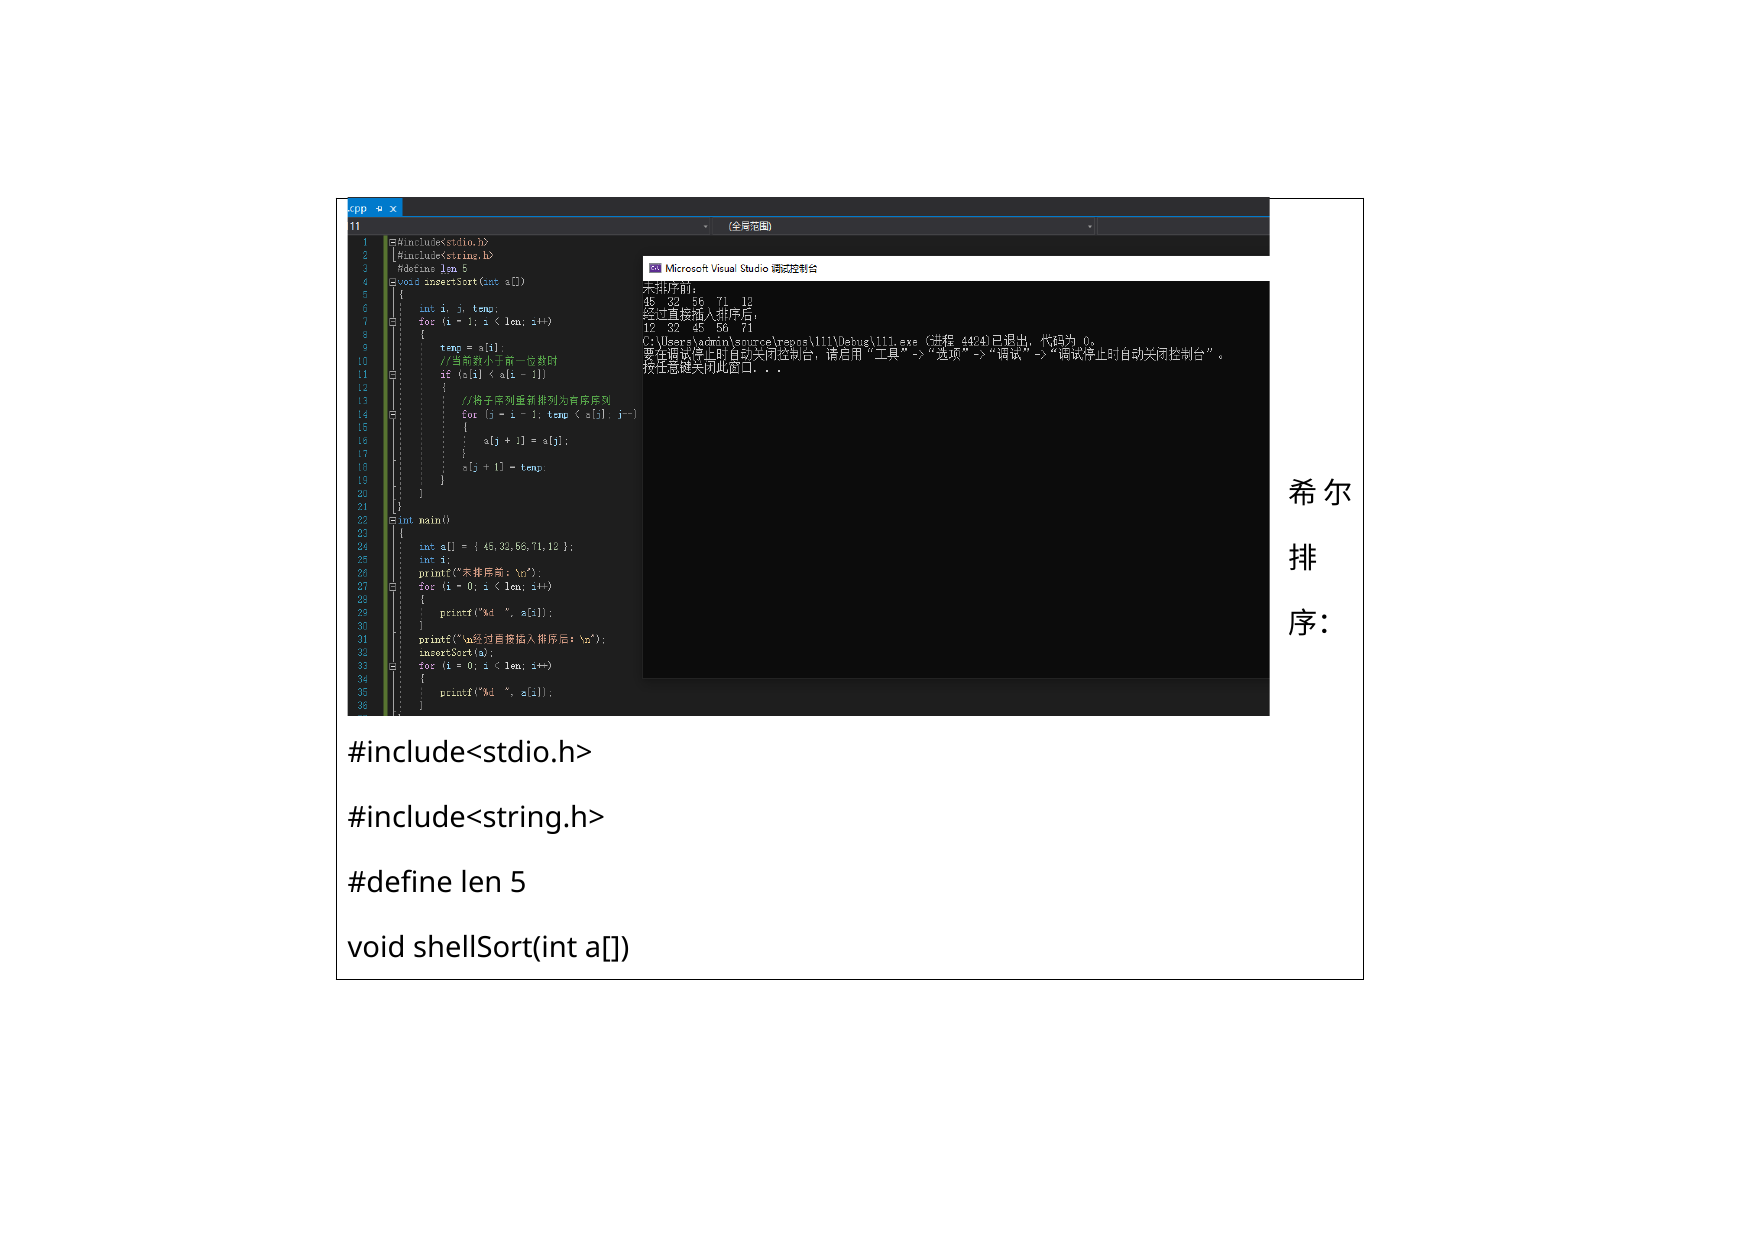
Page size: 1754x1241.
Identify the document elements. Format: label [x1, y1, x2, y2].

picture [347, 197, 1270, 716]
table_cell [337, 199, 1363, 979]
